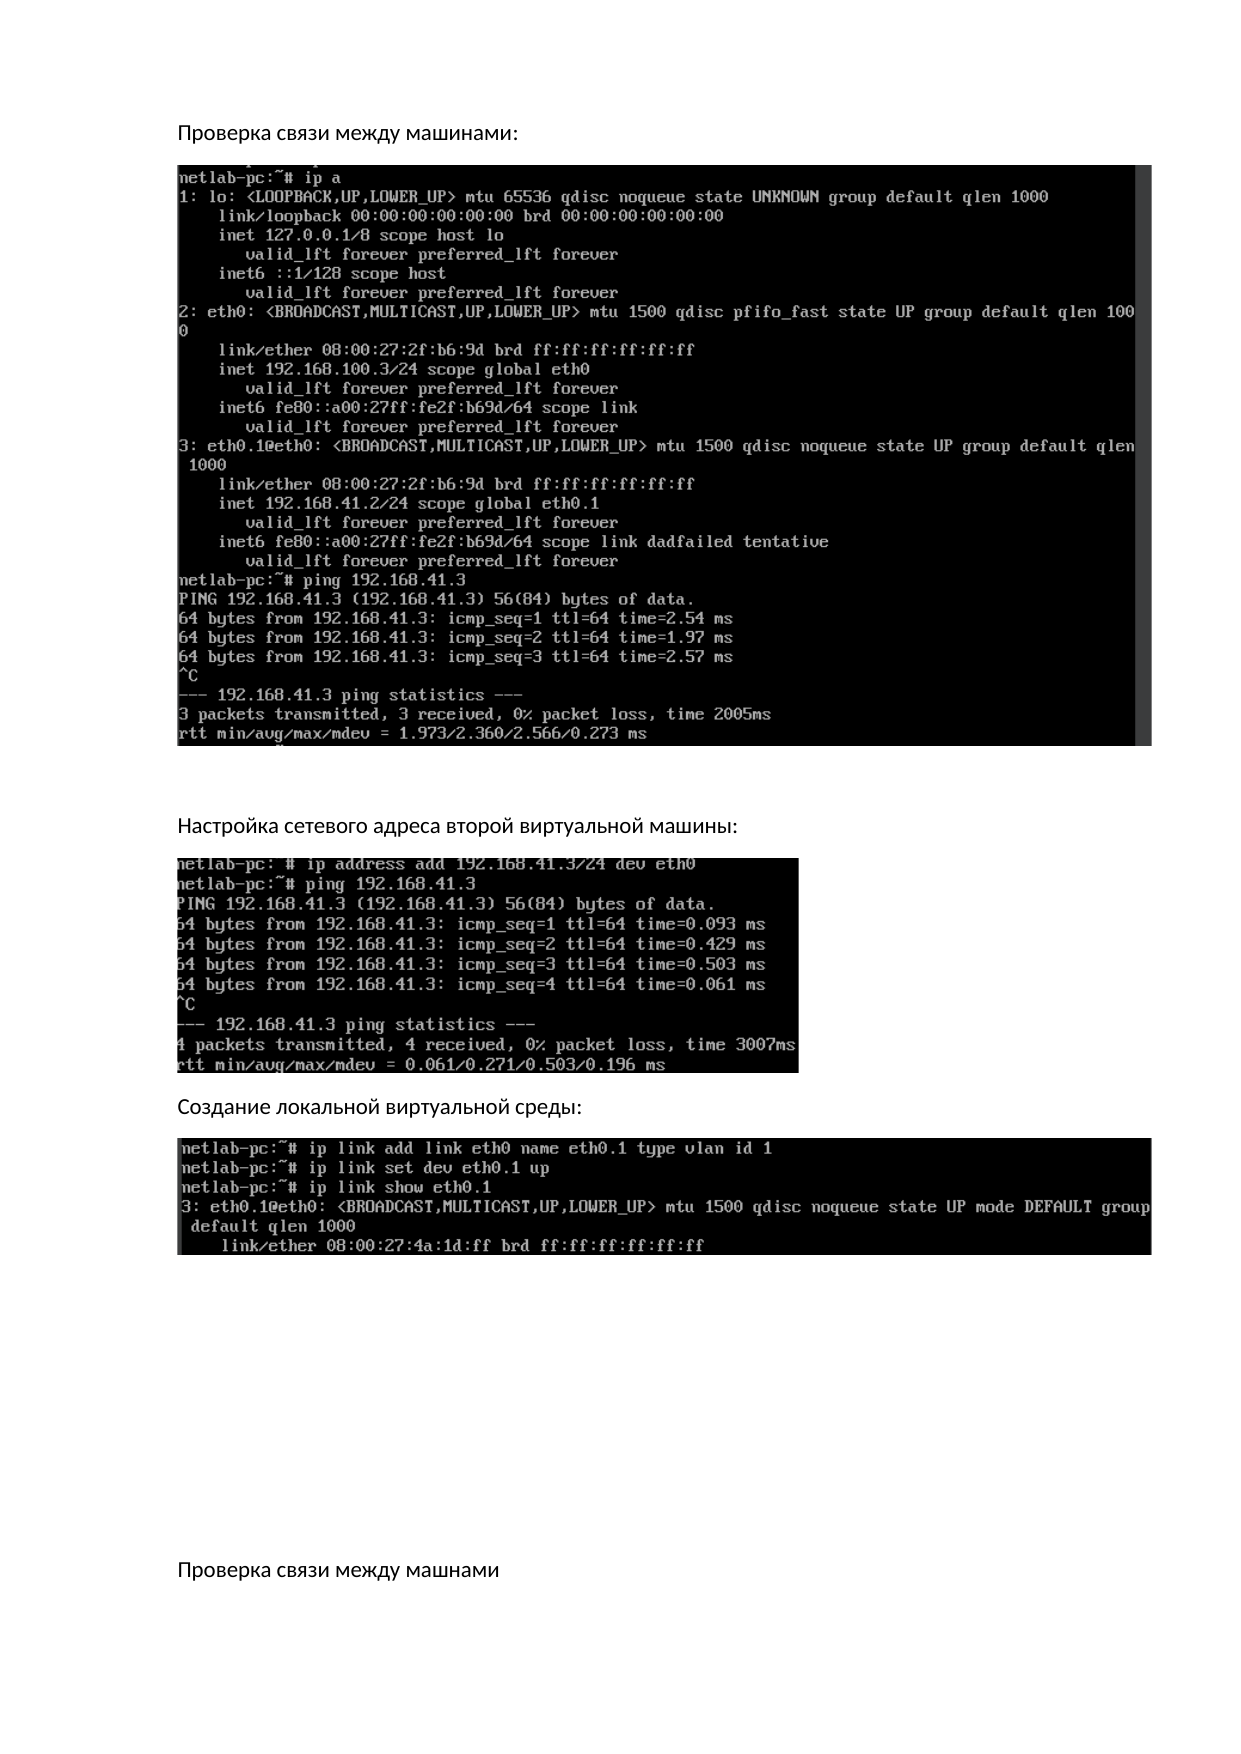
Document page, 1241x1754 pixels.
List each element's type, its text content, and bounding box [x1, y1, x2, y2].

text Создание локальной виртуальной среды: [177, 1092, 1152, 1120]
text Проверка связи между машнами [177, 1555, 1152, 1583]
picture [177, 165, 1152, 746]
picture [177, 1138, 1152, 1255]
text Проверка связи между машинами: [177, 118, 1152, 146]
picture [177, 858, 799, 1073]
text Настройка сетевого адреса второй виртуальной машины: [177, 811, 1152, 839]
